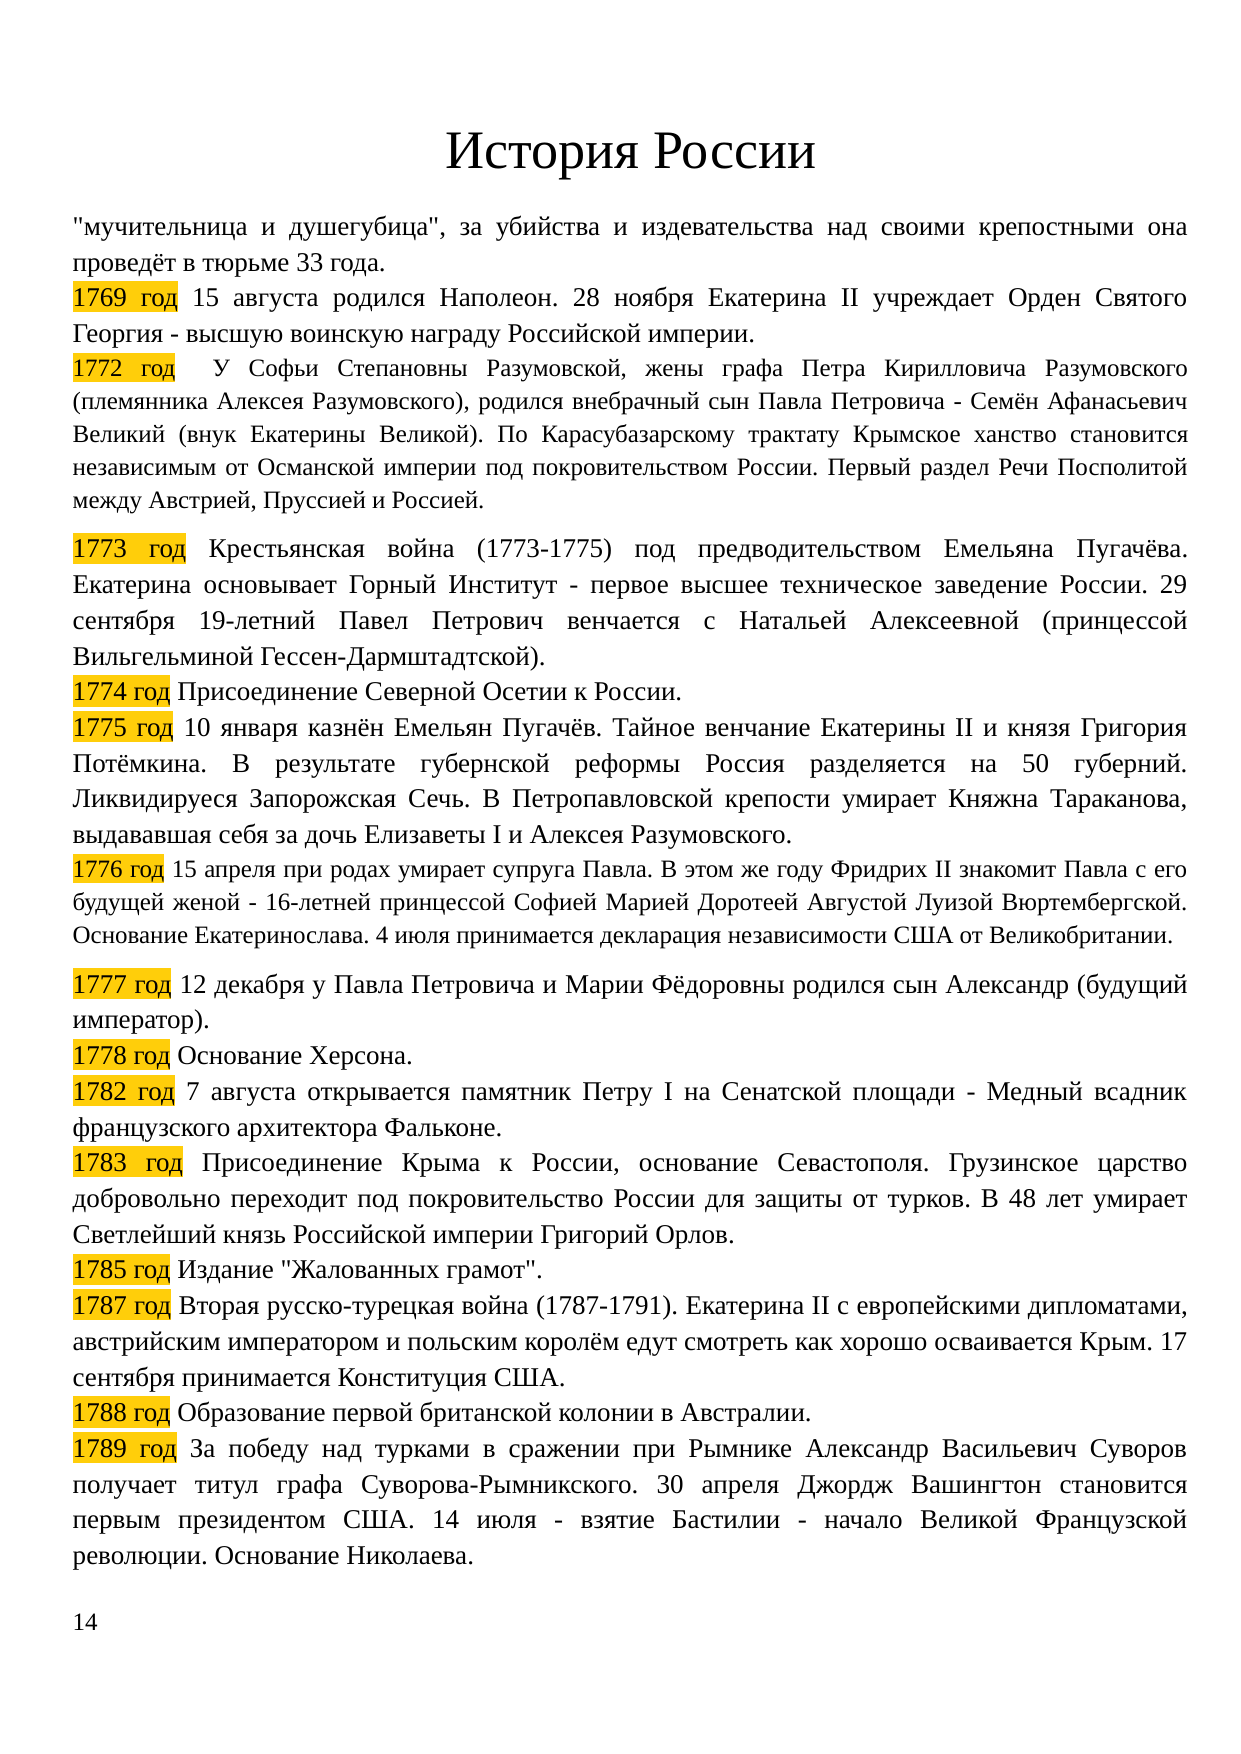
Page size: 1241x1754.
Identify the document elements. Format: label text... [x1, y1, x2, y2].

text 1783 год Присоединение Крыма к России, основание Севастополя. Грузинское царство добровольно переходит под покровительство России для защиты от турков. В 48 лет умирает Светлейший князь Российской империи Григорий Орлов. [72, 1146, 1189, 1249]
text 1788 год Образование первой британской колонии в Австралии. [170, 1396, 1189, 1428]
text 1787 год Вторая русско-турецкая война (1787-1791). Екатерина II с европейскими дипломатами, австрийским императором и польским королём едут смотреть как хорошо осваивается Крым. 17 сентября принимается Конституция США. [72, 1289, 1189, 1392]
text 1776 год 15 апреля при родах умирает супруга Павла. В этом же году Фридрих II знакомит Павла с его будущей женой - 16-летней принцессой Софией Марией Доротеей Августой Луизой Вюртембергской. Основание Екатеринослава. 4 июля принимается декларация независимости США от Великобритании. [72, 854, 1189, 949]
text 1773 год Крестьянская война (1773-1775) под предводительством Емельяна Пугачёва. Екатерина основывает Горный Институт - первое высшее техническое заведение России. 29 сентября 19-летний Павел Петрович венчается с Натальей Алексеевной (принцессой Вильгельминой Гессен-Дармштадтской). [72, 532, 1189, 671]
text 1774 год Присоединение Северной Осетии к России. [170, 675, 1189, 707]
text 1769 год 15 августа родился Наполеон. 28 ноября Екатерина II учреждает Орден Святого Георгия - высшую воинскую награду Российской империи. [72, 281, 1189, 348]
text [72, 210, 1189, 277]
text 1775 год 10 января казнён Емельян Пугачёв. Тайное венчание Екатерины II и князя Григория Потёмкина. В результате губернской реформы Россия разделяется на 50 губерний. Ликвидируеся Запорожская Сечь. В Петропавловской крепости умирает Княжна Тараканова, выдававшая себя за дочь Елизаветы I и Алексея Разумовского. [72, 711, 1189, 849]
text 1772 год У Софьи Степановны Разумовской, жены графа Петра Кирилловича Разумовского (племянника Алексея Разумовского), родился внебрачный сын Павла Петровича - Семён Афанасьевич Великий (внук Екатерины Великой). По Карасубазарскому трактату Крымское ханство становится независимым от Османской империи под покровительством России. Первый раздел Речи Посполитой между Австрией, Пруссией и Россией. [72, 353, 1189, 514]
text 1778 год Основание Херсона. [170, 1039, 1189, 1070]
text 1785 год Издание "Жалованных грамот". [72, 1253, 1189, 1285]
text 1777 год 12 декабря у Павла Петровича и Марии Фёдоровны родился сын Александр (будущий император). [72, 968, 1189, 1034]
text 1789 год За победу над турками в сражении при Рымнике Александр Васильевич Суворов получает титул графа Суворова-Рымникского. 30 апреля Джордж Вашингтон становится первым президентом США. 14 июля - взятие Бастилии - начало Великой Французской революции. Основание Николаева. [72, 1432, 1189, 1571]
text 1782 год 7 августа открывается памятник Петру I на Сенатской площади - Медный всадник французского архитектора Фальконе. [72, 1075, 1189, 1142]
